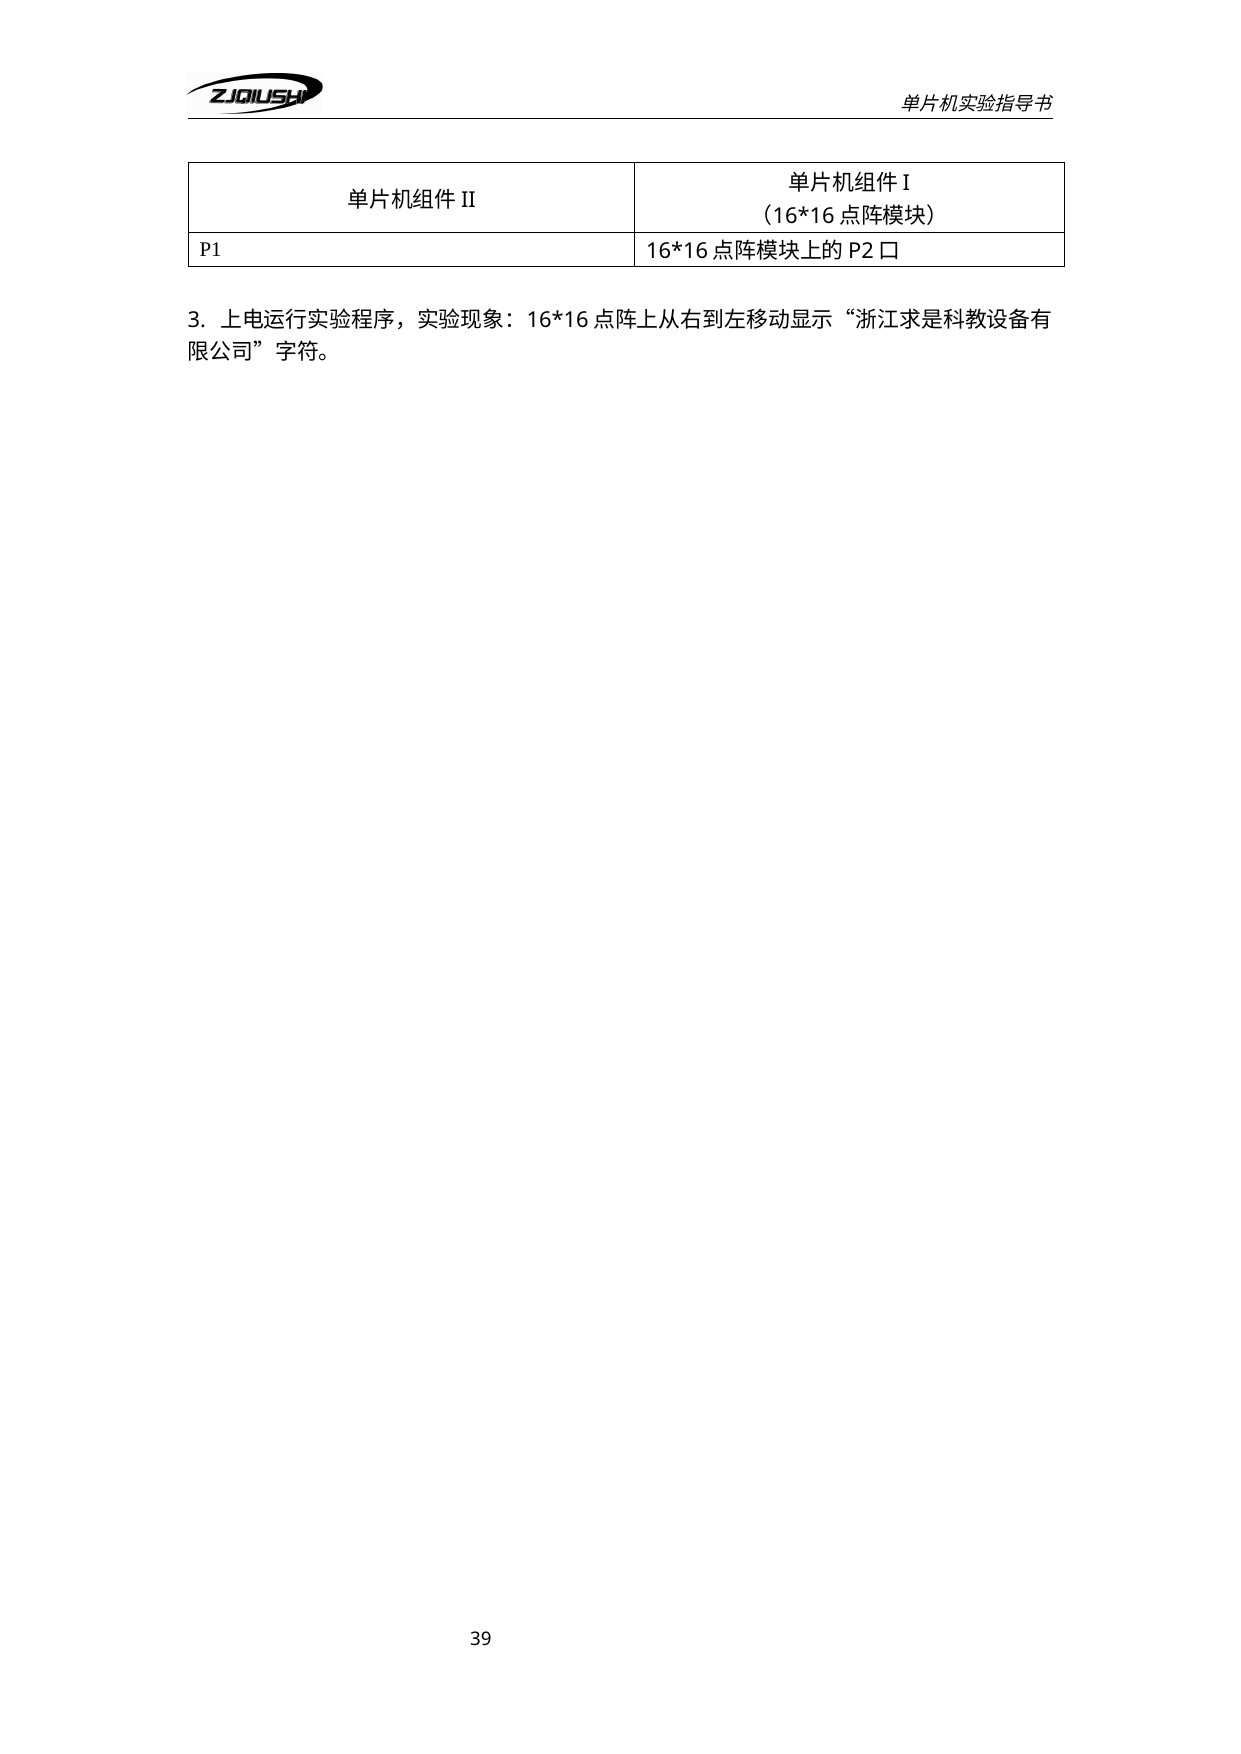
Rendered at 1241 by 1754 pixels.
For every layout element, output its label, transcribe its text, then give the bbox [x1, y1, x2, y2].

list 上电运行实验程序，实验现象：16*16点阵上从右到左移动显示“浙江求是科教设备有限公司”字符。 [187, 301, 1053, 366]
table_cell P1 [189, 233, 634, 266]
picture [186, 73, 323, 114]
table_cell 16*16点阵模块上的P2口 [635, 233, 1064, 266]
table_header 单片机组件II [189, 163, 634, 232]
table_header 单片机组件I （16*16点阵模块） [635, 163, 1064, 232]
